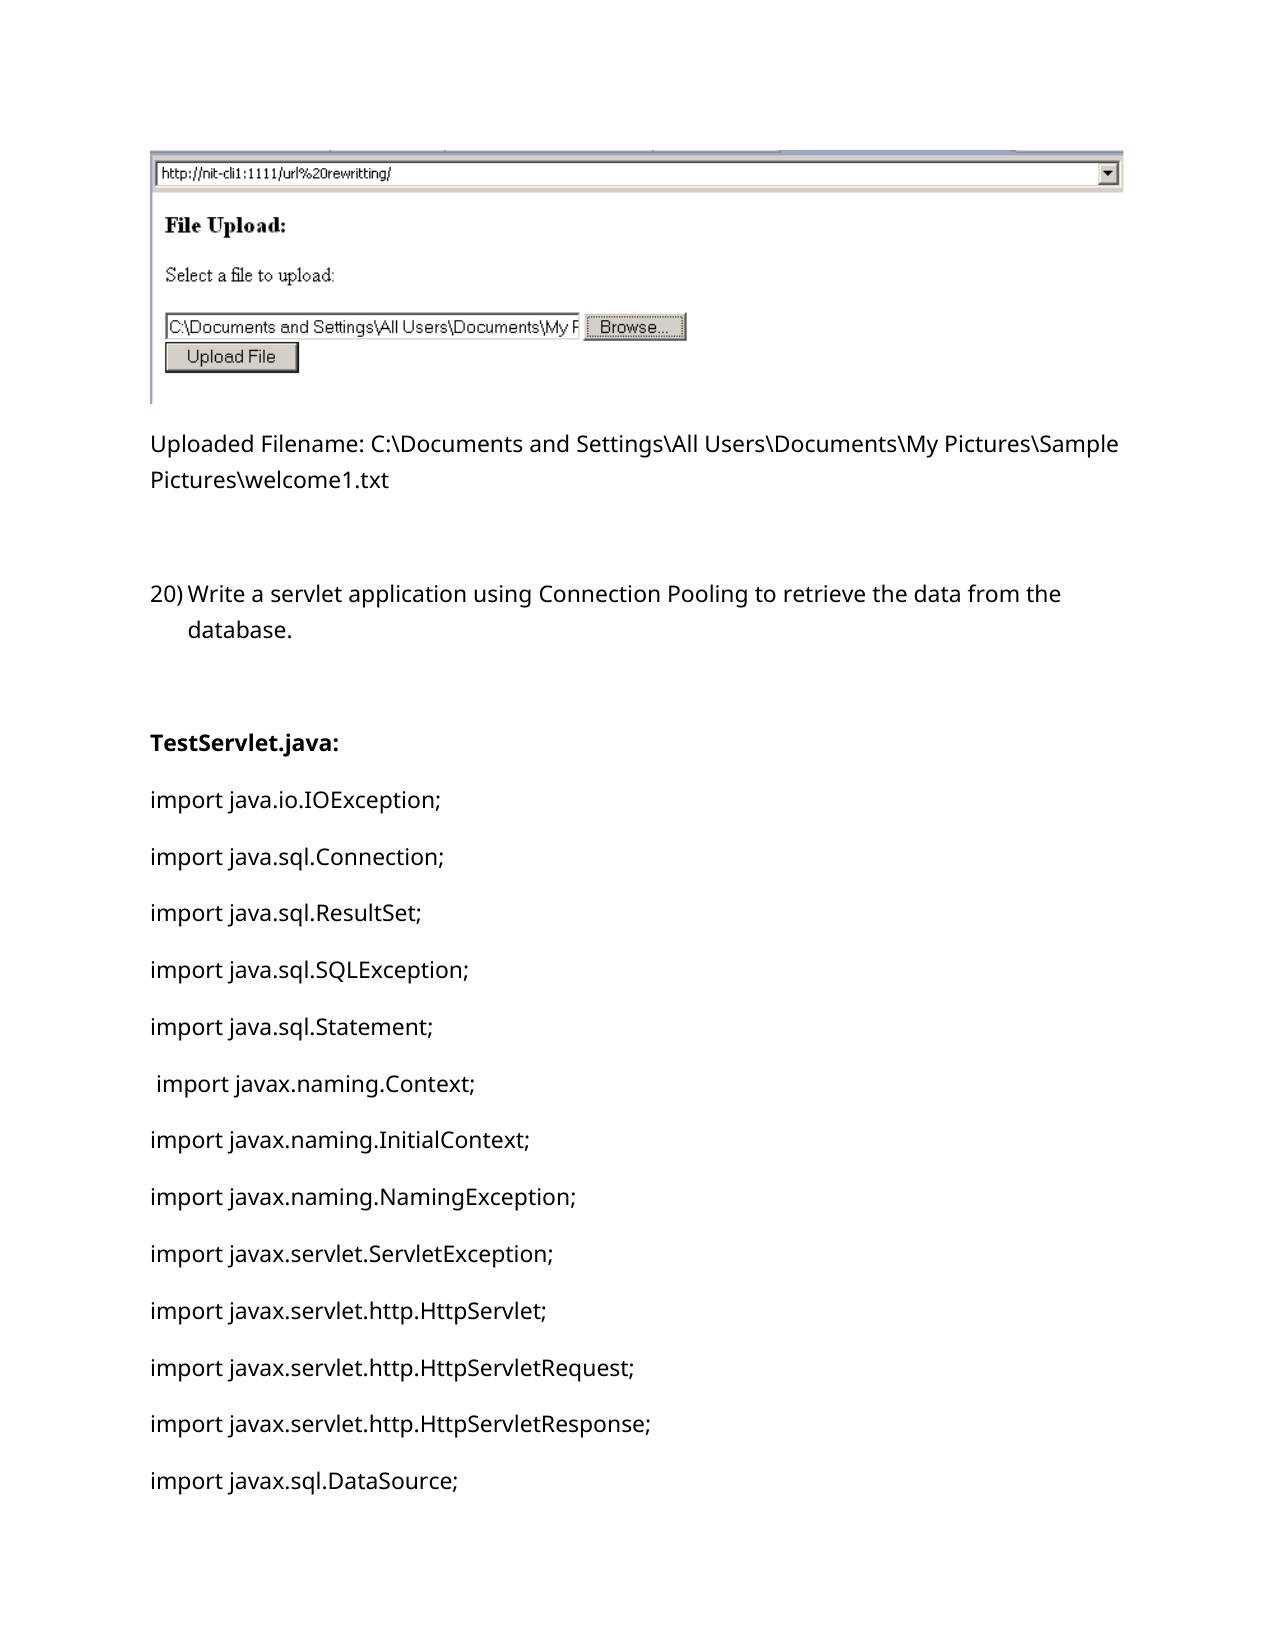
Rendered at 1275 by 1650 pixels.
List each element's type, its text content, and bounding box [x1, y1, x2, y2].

text Uploaded Filename: C:\Documents and Settings\All Users\Documents\My Pictures\Sample Pictures\welcome1.txt [150, 428, 1125, 495]
text import java.sql.Statement; [150, 1011, 1125, 1042]
text import javax.sql.DataSource; [150, 1465, 1125, 1496]
picture [150, 150, 1124, 404]
text TestServlet.java: [150, 727, 1125, 758]
text import java.sql.ResultSet; [150, 897, 1125, 929]
text import java.sql.Connection; [150, 841, 1125, 872]
text import javax.servlet.http.HttpServletRequest; [150, 1352, 1125, 1383]
text import java.io.IOException; [150, 784, 1125, 815]
text import javax.naming.NamingException; [150, 1181, 1125, 1212]
text import javax.servlet.http.HttpServlet; [150, 1295, 1125, 1326]
text import javax.servlet.http.HttpServletResponse; [150, 1408, 1125, 1439]
text import javax.naming.InitialContext; [150, 1124, 1125, 1156]
text import javax.servlet.ServletException; [150, 1238, 1125, 1269]
text import java.sql.SQLException; [150, 954, 1125, 985]
list Write a servlet application using Connection Pooling to retrieve the data from the database. [150, 578, 1125, 645]
text import javax.naming.Context; [150, 1068, 1125, 1099]
